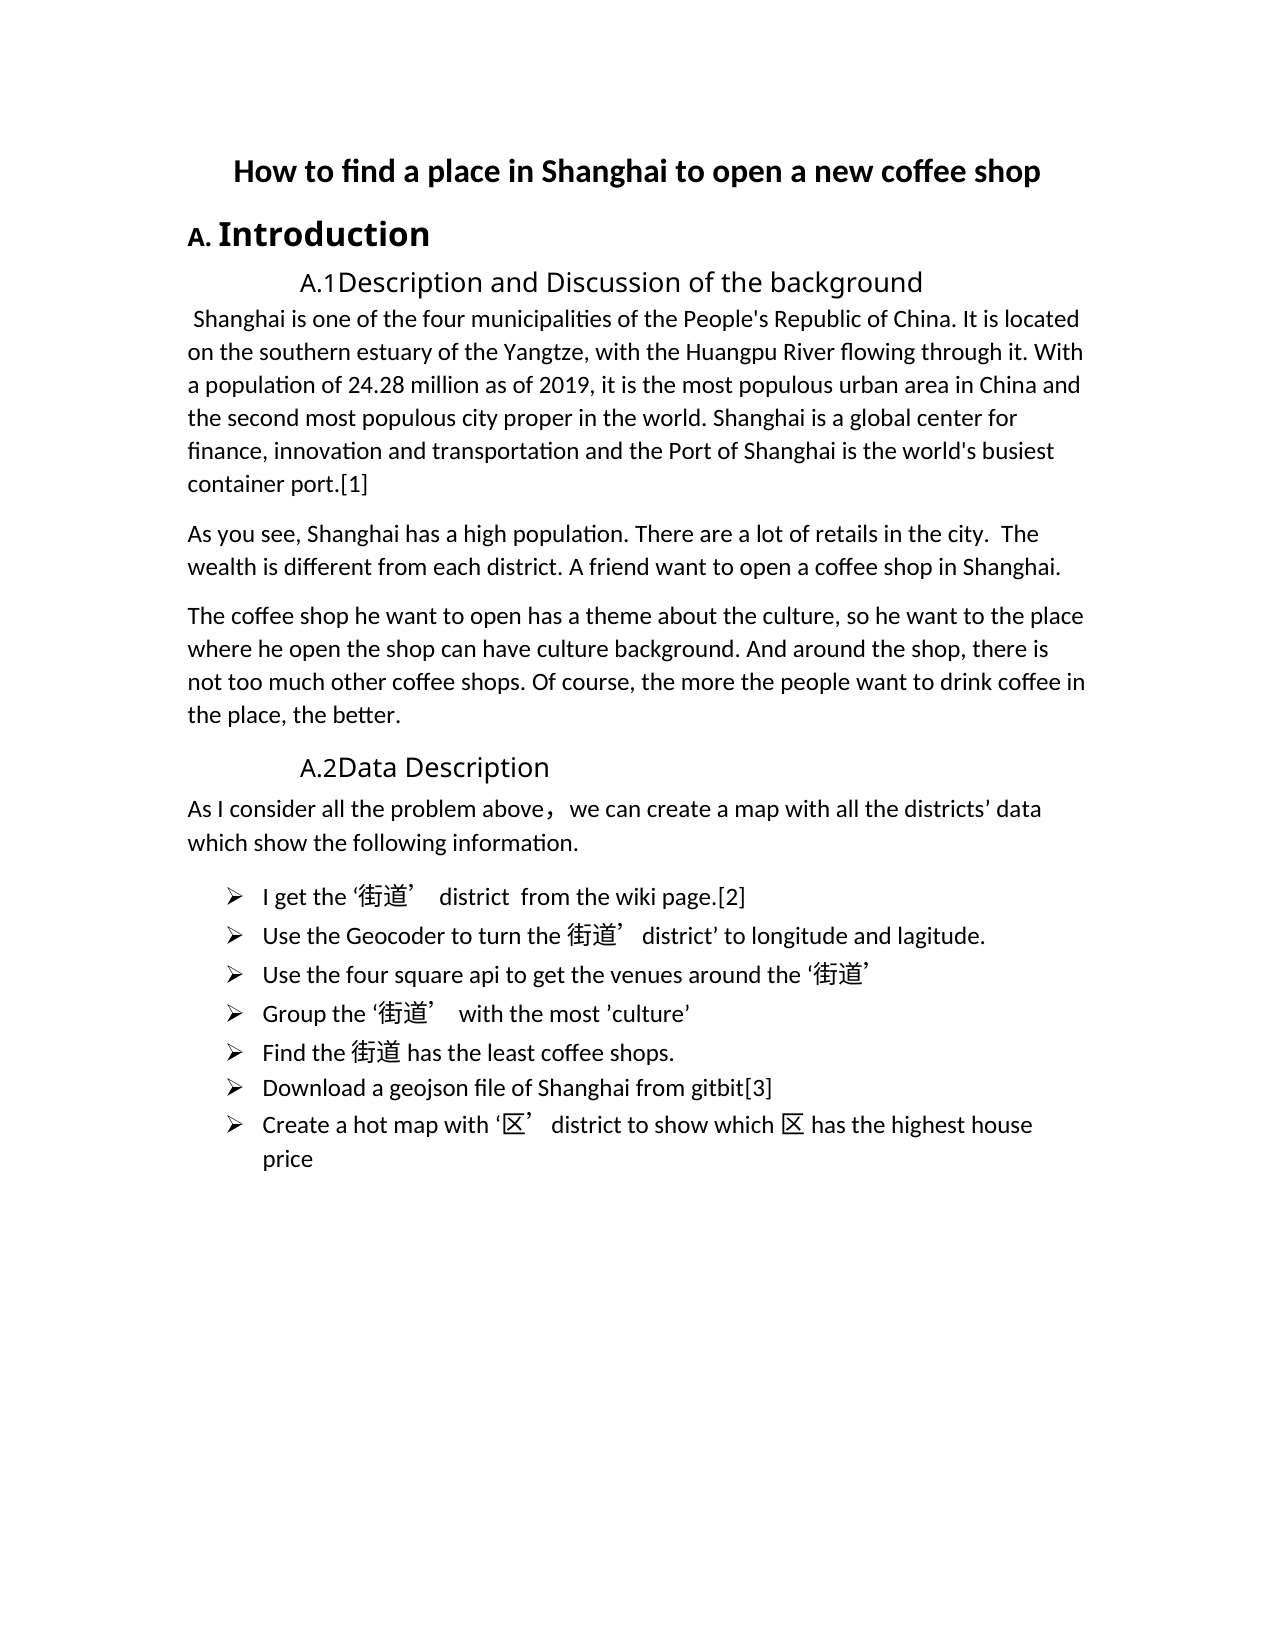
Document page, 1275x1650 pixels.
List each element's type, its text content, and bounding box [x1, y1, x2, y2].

subtitle Description and Discussion of the background [300, 264, 1087, 301]
text Shanghai is one of the four municipalities of the People's Republic of China. It is located on the southern estuary of the Yangtze, with the Huangpu River flowing through it. With a population of 24.28 million as of 2019, it is the most populous urban area in China and the second most populous city proper in the world. Shanghai is a global center for finance, innovation and transportation and the Port of Shanghai is the world's busiest container port.[1] [187, 303, 1087, 499]
subtitle Introduction [187, 211, 1087, 256]
list Use the Geocoder to turn the 街道’district’ to longitude and lagitude. [225, 916, 1087, 952]
list Download a geojson file of Shanghai from gitbit[3] [225, 1072, 1087, 1102]
list Use the four square api to get the venues around the ‘街道’ [225, 955, 1087, 991]
list I get the ‘街道’ district from the wiki page.[2] [225, 877, 1087, 913]
list Group the ‘街道’ with the most ’culture’ [225, 994, 1087, 1030]
subtitle Data Description [300, 748, 1087, 785]
list Create a hot map with ‘区’district to show which 区 has the highest house price [225, 1105, 1087, 1174]
list Find the 街道 has the least coffee shops. [225, 1033, 1087, 1069]
text As you see, Shanghai has a high population. There are a lot of retails in the city. The wealth is different from each district. A friend want to open a coffee shop in Shanghai. [187, 518, 1087, 581]
text How to find a place in Shanghai to open a new coffee shop [187, 150, 1087, 191]
text The coffee shop he want to open has a theme about the culture, so he want to the place where he open the shop can have culture background. And around the shop, there is not too much other coffee shops. Of course, the more the people want to drink coffee in the place, the better. [187, 600, 1087, 729]
text As I consider all the problem above，we can create a map with all the districts’ data which show the following information. [187, 788, 1087, 857]
